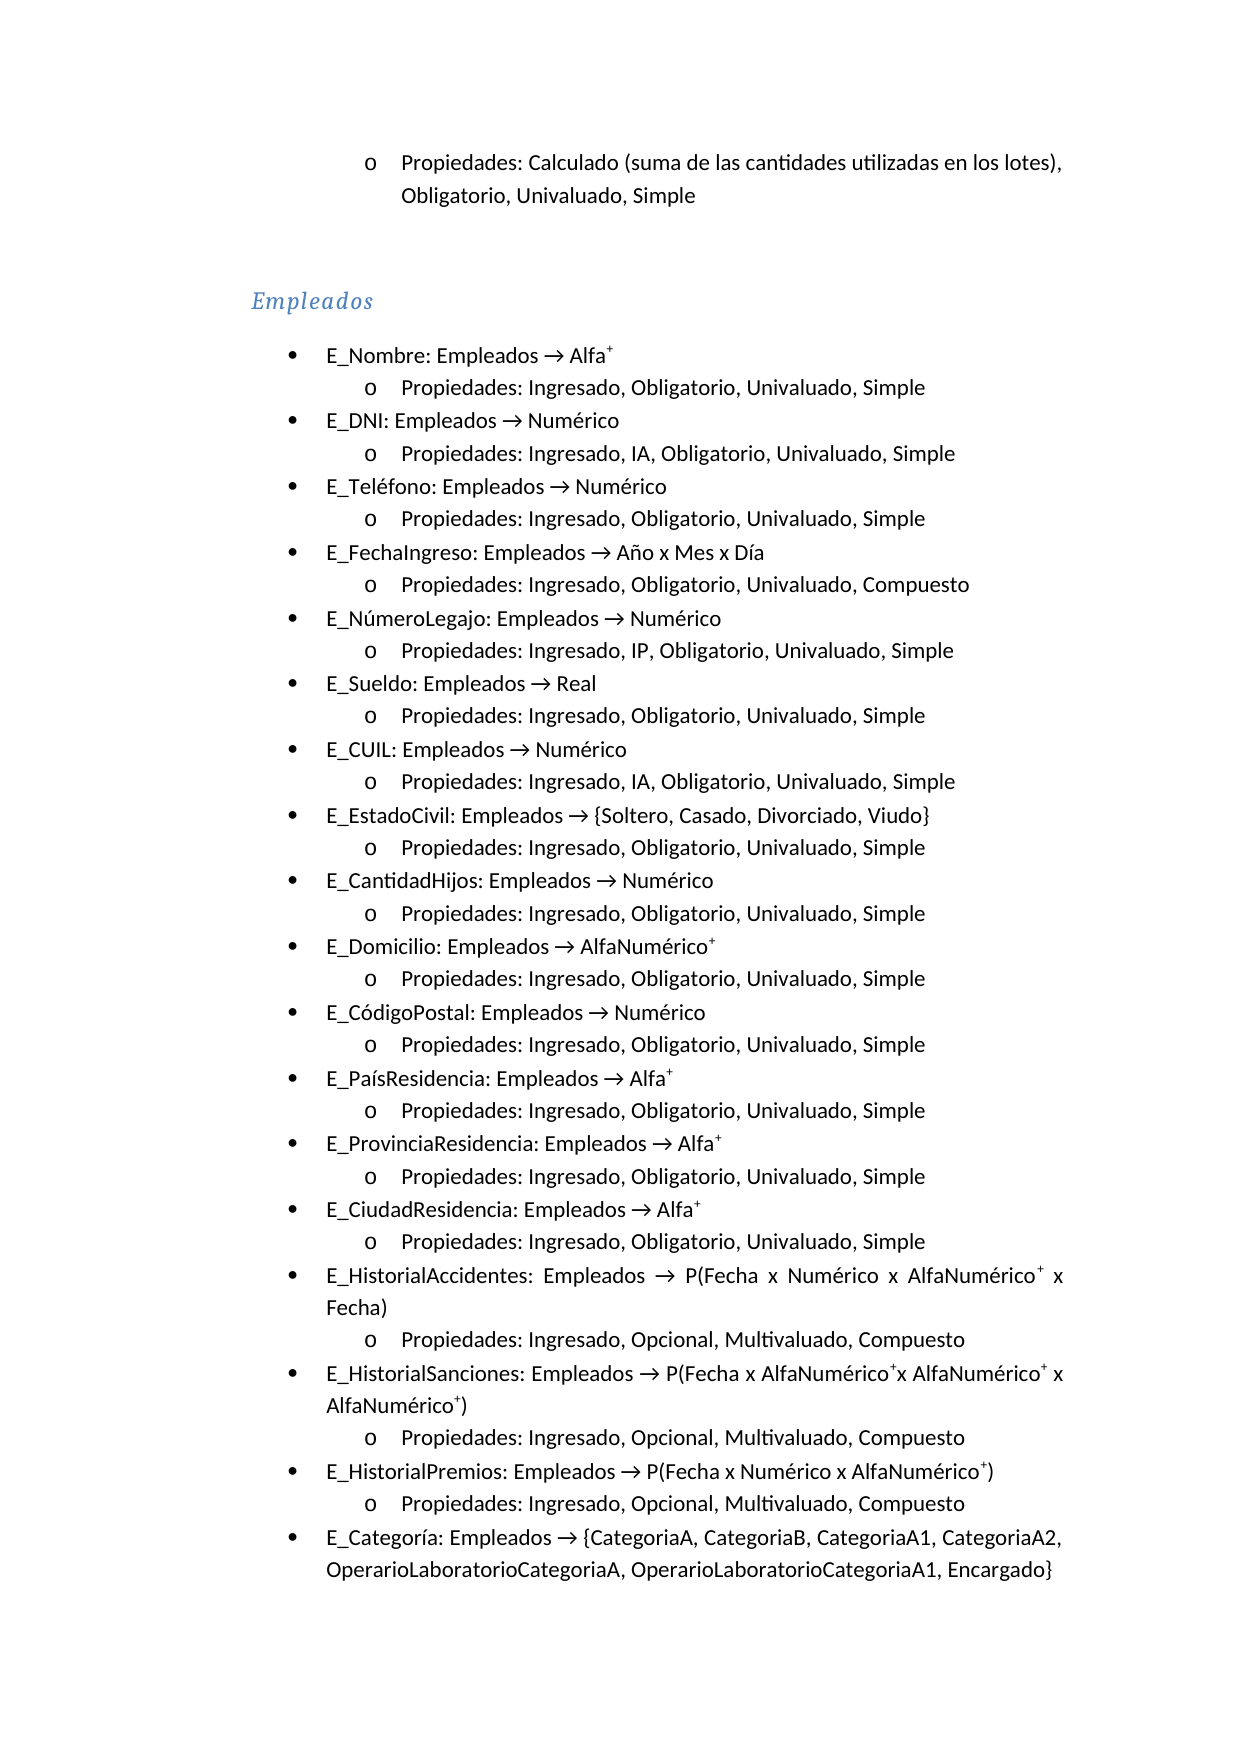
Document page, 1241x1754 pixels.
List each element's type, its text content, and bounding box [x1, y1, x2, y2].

list E_HistorialSanciones: Empleados → P(Fecha x AlfaNumérico+x AlfaNumérico+ x AlfaNumérico+) [288, 1359, 1063, 1419]
list Propiedades: Ingresado, Obligatorio, Univaluado, Simple [363, 1227, 1063, 1257]
list E_ProvinciaResidencia: Empleados → Alfa+ [288, 1129, 1063, 1158]
list Propiedades: Ingresado, Obligatorio, Univaluado, Simple [363, 1162, 1063, 1191]
list E_CódigoPostal: Empleados → Numérico [288, 998, 1063, 1026]
list E_FechaIngreso: Empleados → Año x Mes x Día [288, 538, 1063, 566]
list E_CiudadResidencia: Empleados → Alfa+ [288, 1195, 1063, 1223]
list E_NúmeroLegajo: Empleados → Numérico [288, 604, 1063, 632]
list E_DNI: Empleados → Numérico [288, 407, 1063, 434]
list Propiedades: Ingresado, Opcional, Multivaluado, Compuesto [363, 1325, 1063, 1354]
list Propiedades: Ingresado, IA, Obligatorio, Univaluado, Simple [363, 439, 1063, 468]
list Propiedades: Ingresado, Obligatorio, Univaluado, Simple [363, 504, 1063, 534]
list Propiedades: Ingresado, Obligatorio, Univaluado, Simple [363, 1030, 1063, 1059]
list Propiedades: Calculado (suma de las cantidades utilizadas en los lotes), Obligatorio, Univaluado, Simple [363, 148, 1063, 209]
list E_CUIL: Empleados → Numérico [288, 735, 1063, 763]
list Propiedades: Ingresado, Obligatorio, Univaluado, Simple [363, 899, 1063, 928]
list Propiedades: Ingresado, Opcional, Multivaluado, Compuesto [363, 1489, 1063, 1518]
list E_PaísResidencia: Empleados → Alfa+ [288, 1064, 1063, 1092]
list E_EstadoCivil: Empleados → {Soltero, Casado, Divorciado, Viudo} [288, 801, 1063, 829]
list Propiedades: Ingresado, Obligatorio, Univaluado, Compuesto [363, 570, 1063, 599]
list Propiedades: Ingresado, Obligatorio, Univaluado, Simple [363, 702, 1063, 731]
list E_HistorialAccidentes: Empleados → P(Fecha x Numérico x AlfaNumérico+ x Fecha) [288, 1261, 1063, 1321]
list Propiedades: Ingresado, Obligatorio, Univaluado, Simple [363, 833, 1063, 862]
list E_Teléfono: Empleados → Numérico [288, 472, 1063, 500]
list E_Nombre: Empleados → Alfa+ [288, 341, 1063, 369]
subtitle Empleados [251, 287, 1063, 316]
list Propiedades: Ingresado, Obligatorio, Univaluado, Simple [363, 964, 1063, 994]
list Propiedades: Ingresado, Obligatorio, Univaluado, Simple [363, 373, 1063, 402]
list Propiedades: Ingresado, Obligatorio, Univaluado, Simple [363, 1096, 1063, 1125]
list E_Sueldo: Empleados → Real [288, 669, 1063, 697]
list Propiedades: Ingresado, IA, Obligatorio, Univaluado, Simple [363, 767, 1063, 797]
list E_Categoría: Empleados → {CategoriaA, CategoriaB, CategoriaA1, CategoriaA2, OperarioLaboratorioCategoriaA, OperarioLaboratorioCategoriaA1, Encargado} [288, 1523, 1063, 1583]
list E_HistorialPremios: Empleados → P(Fecha x Numérico x AlfaNumérico+) [288, 1457, 1063, 1485]
list E_CantidadHijos: Empleados → Numérico [288, 867, 1063, 895]
list E_Domicilio: Empleados → AlfaNumérico+ [288, 932, 1063, 960]
list Propiedades: Ingresado, Opcional, Multivaluado, Compuesto [363, 1423, 1063, 1452]
list Propiedades: Ingresado, IP, Obligatorio, Univaluado, Simple [363, 636, 1063, 665]
